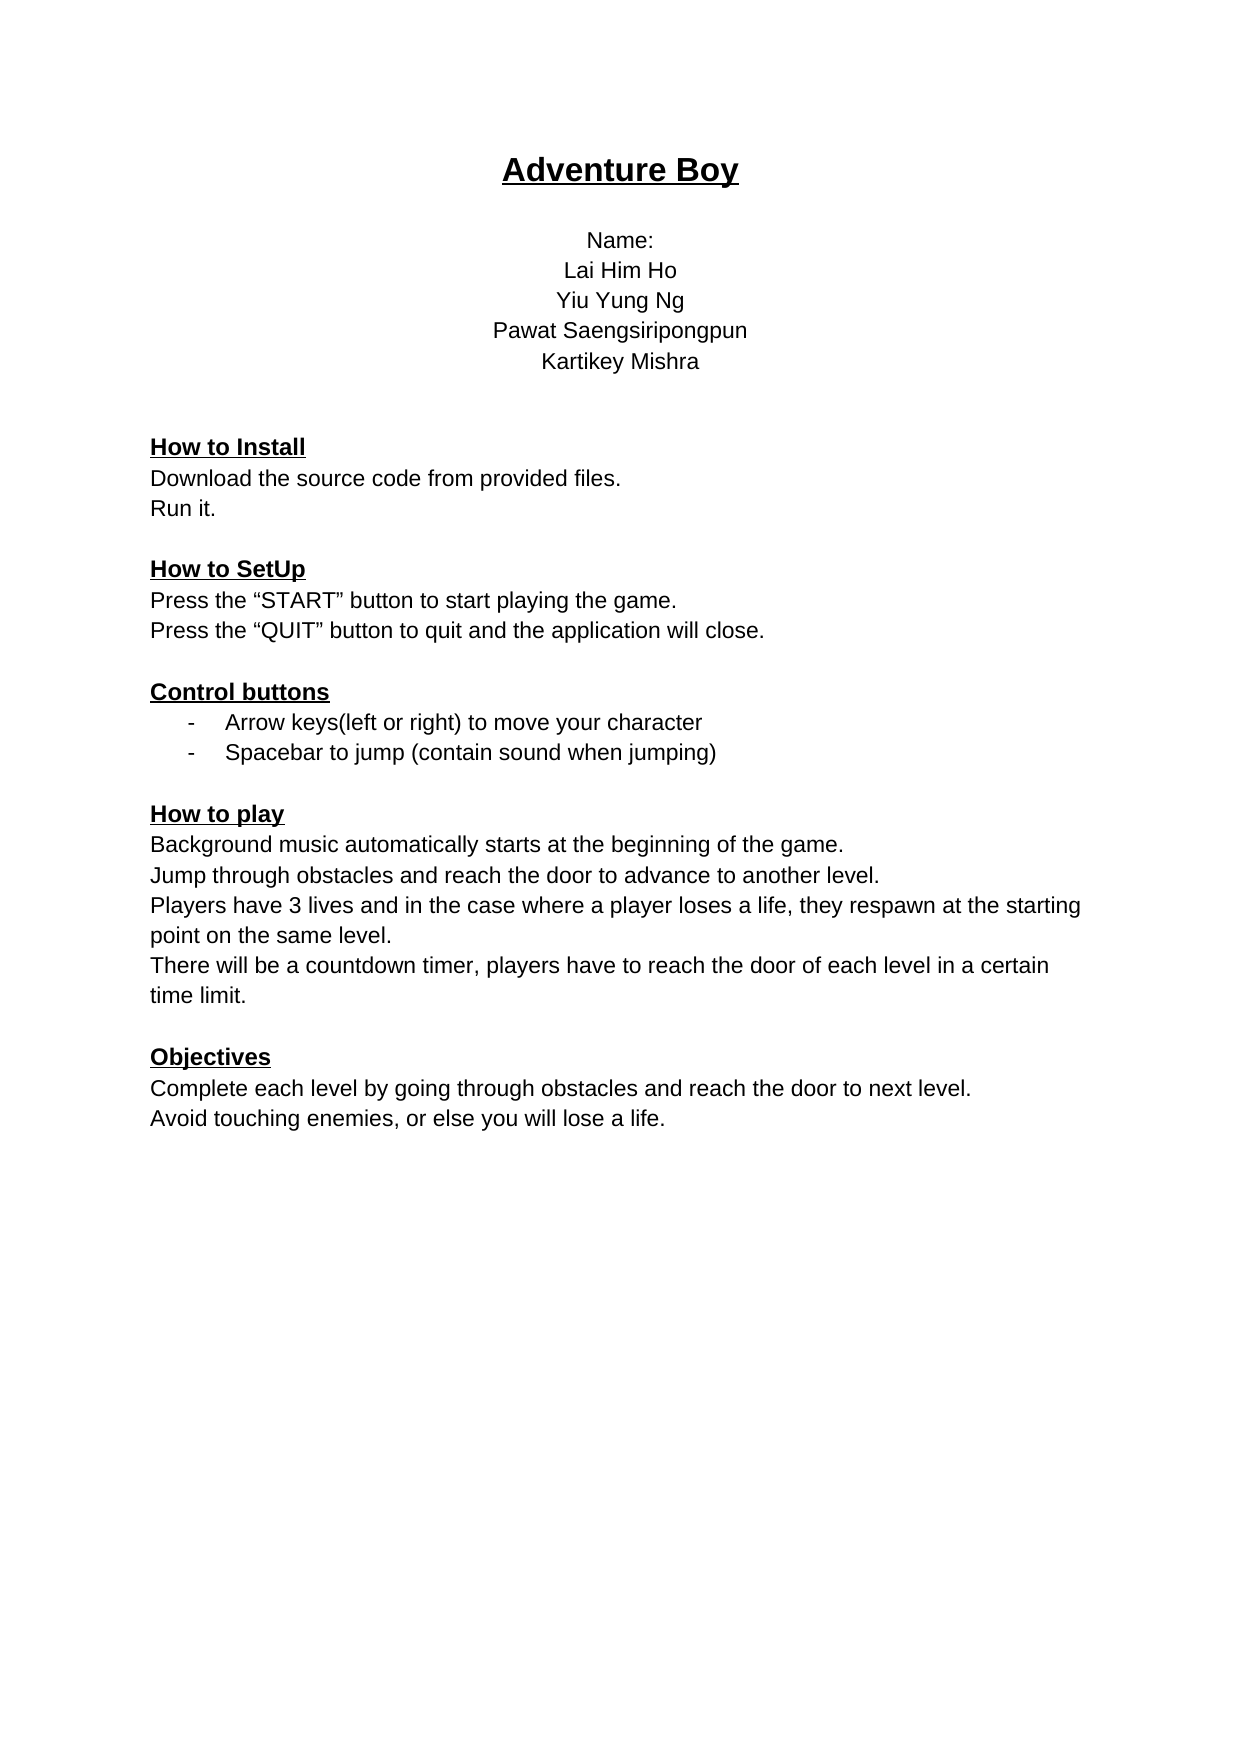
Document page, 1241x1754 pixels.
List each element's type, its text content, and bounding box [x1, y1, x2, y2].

text Run it. [150, 495, 1090, 521]
text Lai Him Ho [150, 257, 1090, 283]
text Pawat Saengsiripongpun [150, 317, 1090, 344]
text Yiu Yung Ng [150, 287, 1090, 313]
text Players have 3 lives and in the case where a player loses a life, they respawn at the starting point on the same level. [150, 892, 1090, 948]
text How to Install [150, 433, 1090, 460]
text Control buttons [150, 677, 1090, 705]
list Spacebar to jump (contain sound when jumping) [187, 739, 1090, 766]
text How to SetUp [150, 555, 1090, 583]
text Adventure Boy [150, 150, 1090, 188]
text Background music automatically starts at the beginning of the game. [150, 831, 1090, 858]
text Download the source code from provided files. [150, 464, 1090, 491]
text Avoid touching enemies, or else you will lose a life. [150, 1105, 1090, 1131]
text Complete each level by going through obstacles and reach the door to next level. [150, 1074, 1090, 1101]
text Objectives [150, 1043, 1090, 1070]
text Press the “START” button to start playing the game. [150, 587, 1090, 613]
text There will be a countdown timer, players have to reach the door of each level in a certain time limit. [150, 952, 1090, 1009]
text Name: [150, 194, 1090, 253]
text Jump through obstacles and reach the door to advance to another level. [150, 862, 1090, 888]
text Kartikey Mishra [150, 348, 1090, 374]
list Arrow keys(left or right) to move your character [187, 709, 1090, 735]
text Press the “QUIT” button to quit and the application will close. [150, 617, 1090, 643]
text How to play [150, 800, 1090, 827]
